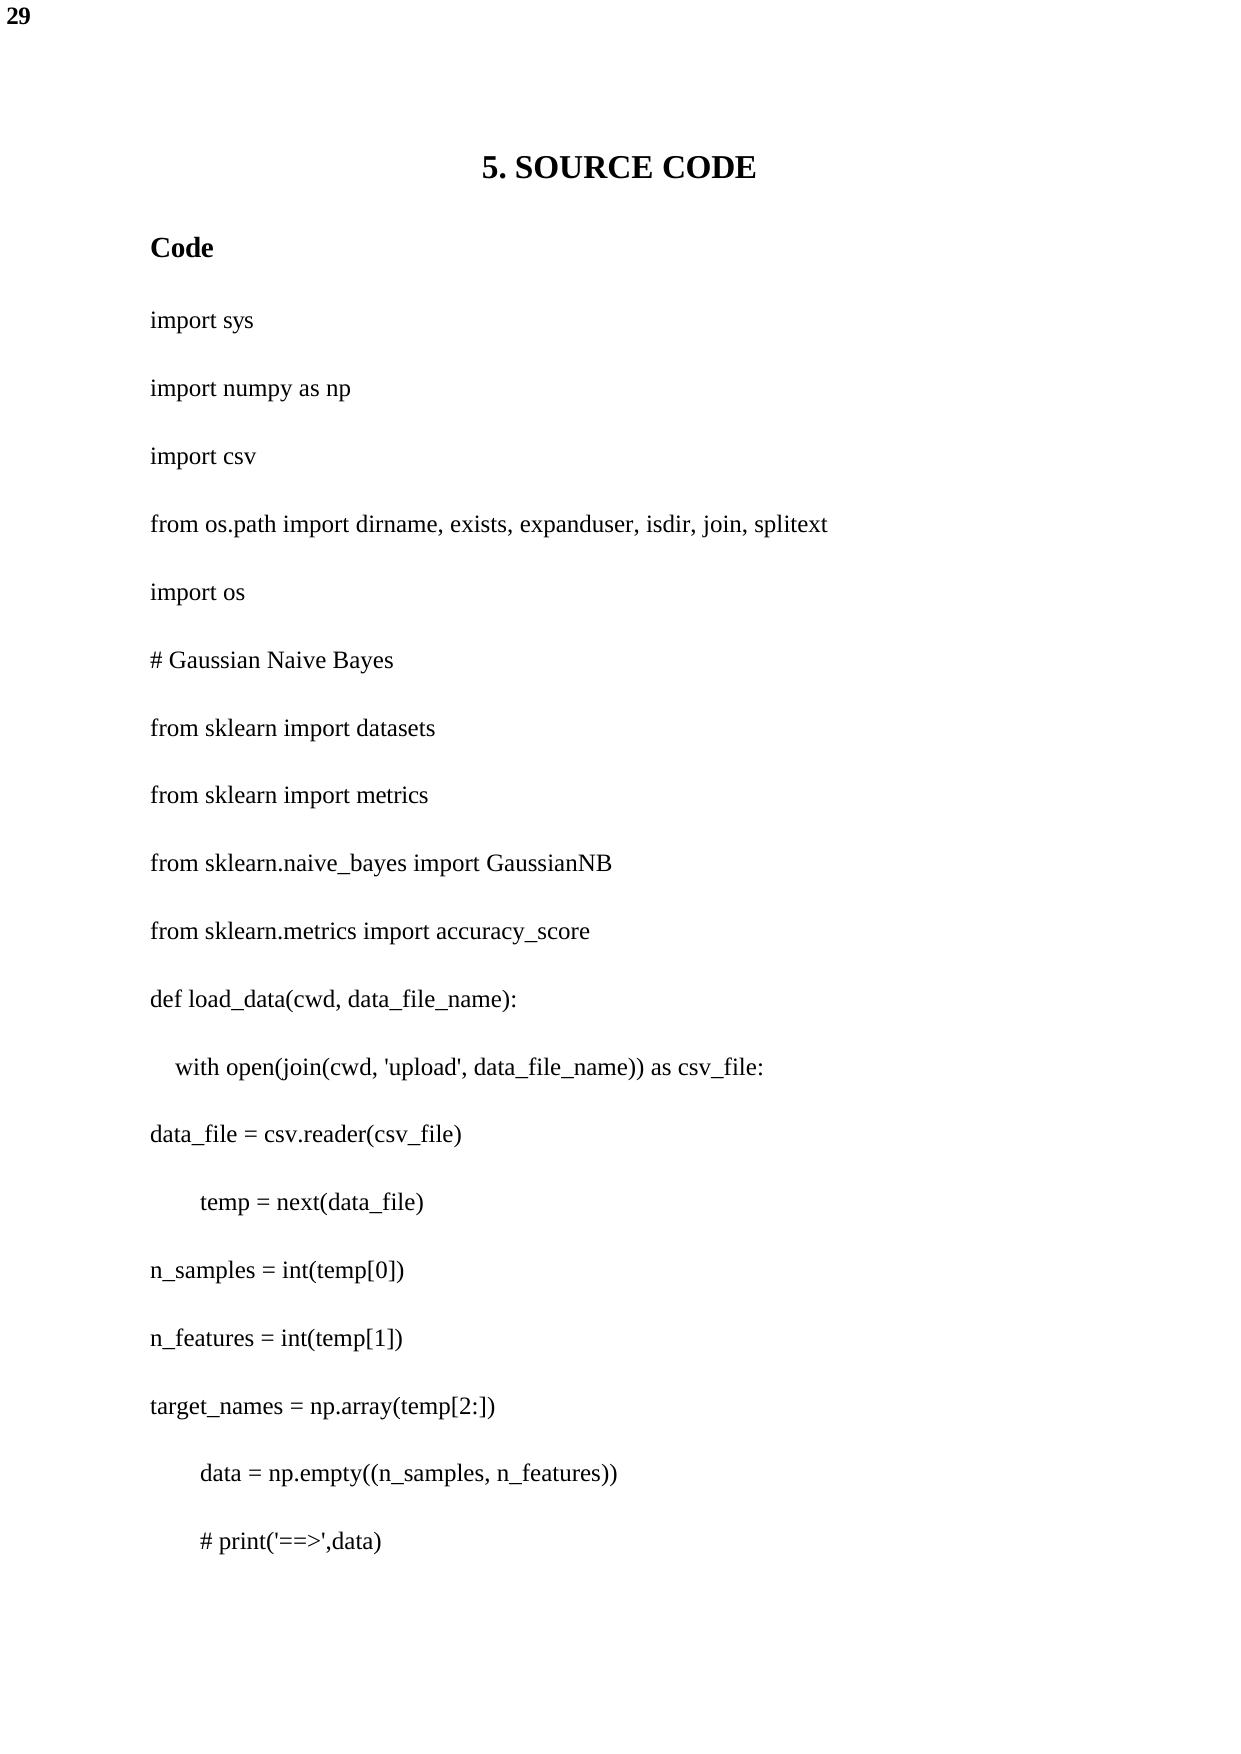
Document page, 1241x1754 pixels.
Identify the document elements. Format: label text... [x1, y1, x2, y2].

text from os.path import dirname, exists, expanduser, isdir, join, splitext import os [150, 509, 844, 606]
text from sklearn.naive_bayes import GaussianNB from sklearn.metrics import accuracy_score def load_data(cwd, data_file_name): [150, 848, 619, 1013]
text data = np.empty((n_samples, n_features)) # print('==>',data) [200, 1458, 619, 1555]
text import numpy as np import csv [150, 373, 410, 470]
text temp = next(data_file) n_samples = int(temp[0]) n_features = int(temp[1]) target_names = np.array(temp[2:]) [150, 1187, 504, 1419]
text with open(join(cwd, 'upload', data_file_name)) as csv_file: data_file = csv.reader(csv_file) [150, 1052, 844, 1148]
subtitle Code [150, 230, 1138, 264]
subtitle SOURCE CODE [482, 148, 1138, 186]
text # Gaussian Naive Bayes from sklearn import datasets from sklearn import metrics [150, 645, 440, 809]
text import sys [150, 305, 1138, 334]
